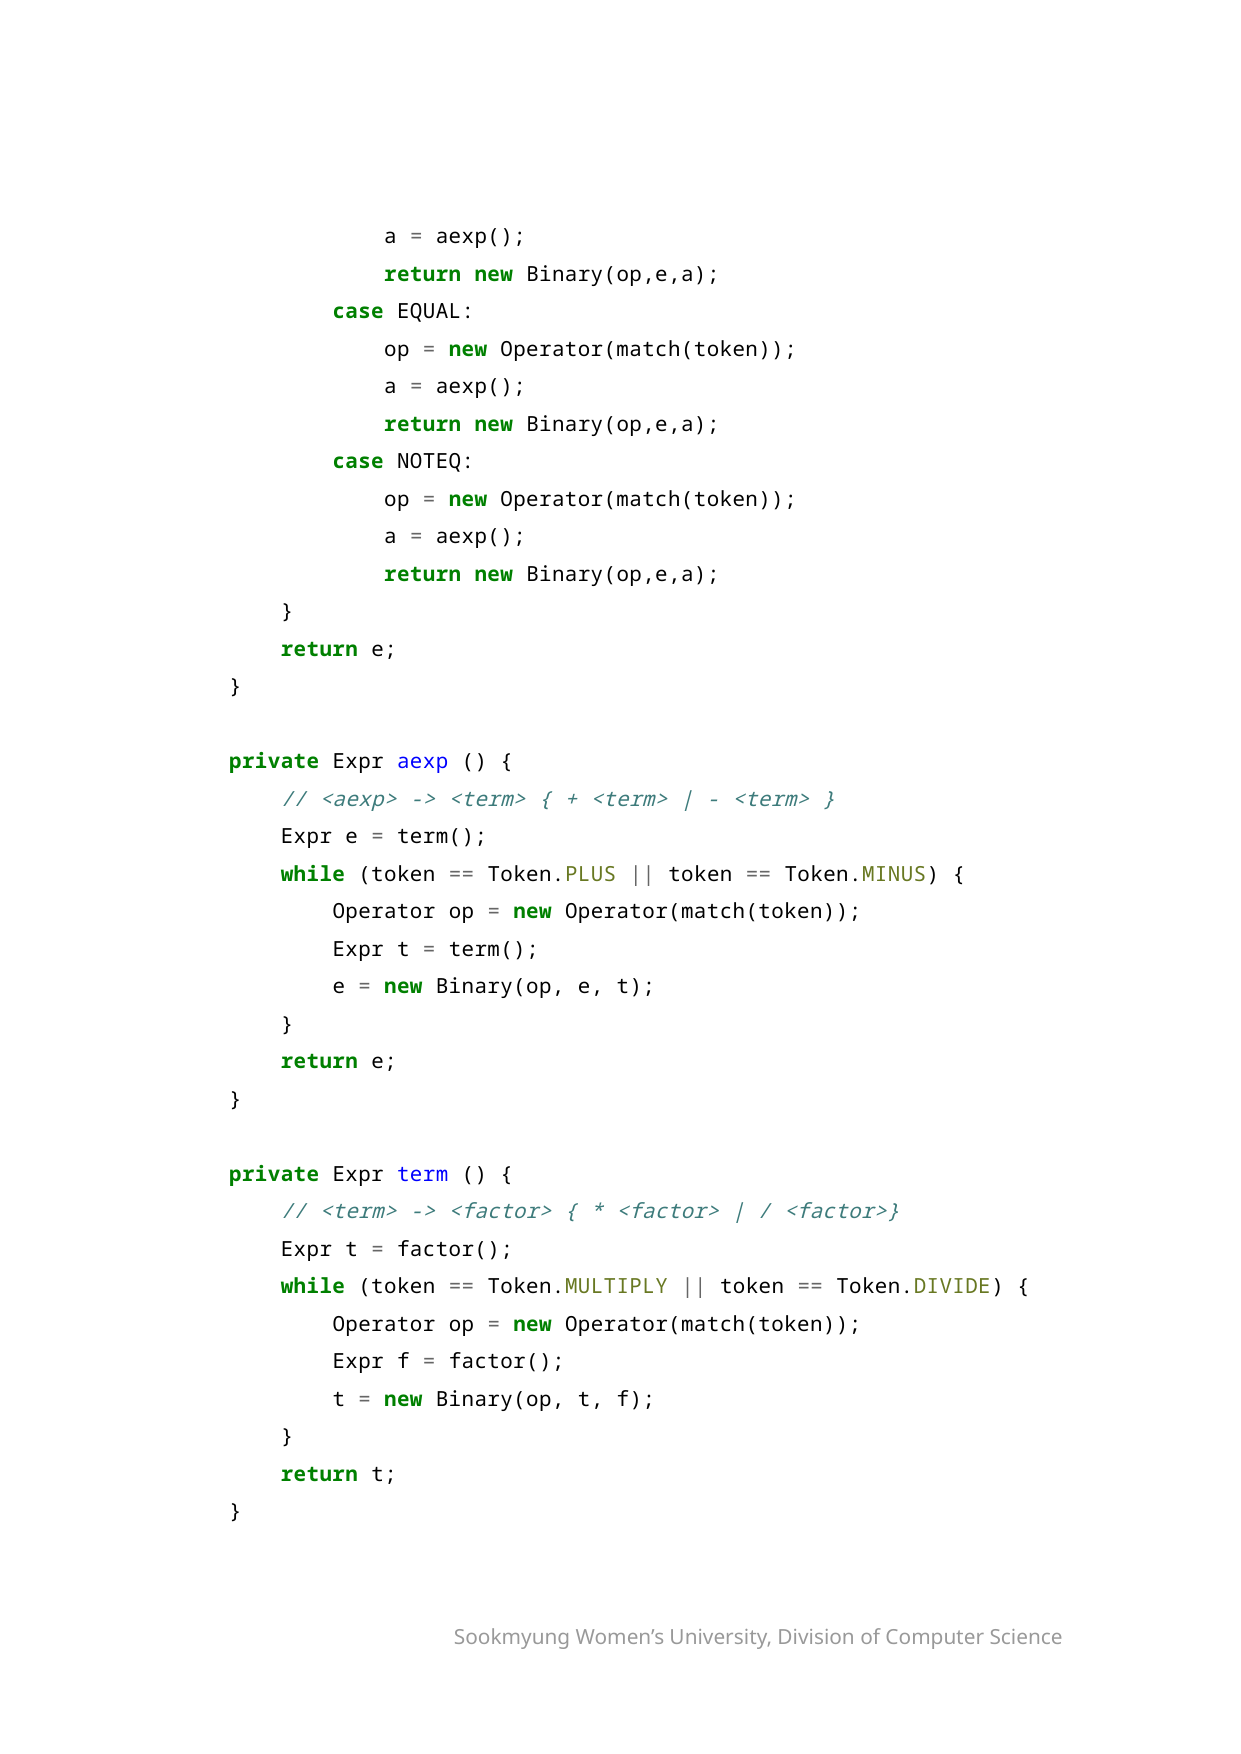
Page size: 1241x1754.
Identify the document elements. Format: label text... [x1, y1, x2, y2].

text return new Binary(op,e,a); [177, 404, 1063, 442]
text } [177, 1417, 1063, 1454]
text a = aexp(); [177, 517, 1063, 554]
text Expr t = factor(); [177, 1229, 1063, 1267]
text Expr t = term(); [177, 929, 1063, 967]
text private Expr aexp () { [177, 742, 1063, 779]
text return e; [177, 629, 1063, 667]
text op = new Operator(match(token)); [177, 329, 1063, 367]
text } [177, 1492, 1063, 1529]
text return t; [177, 1454, 1063, 1492]
text while (token == Token.PLUS || token == Token.MINUS) { [177, 854, 1063, 892]
text } [177, 1004, 1063, 1042]
text return e; [177, 1042, 1063, 1079]
text // <term> -> <factor> { * <factor> | / <factor>} [177, 1192, 1063, 1229]
text case EQUAL: [177, 292, 1063, 329]
text return new Binary(op,e,a); [177, 254, 1063, 292]
text Expr e = term(); [177, 817, 1063, 854]
text } [177, 667, 1063, 704]
text return new Binary(op,e,a); [177, 554, 1063, 592]
text a = aexp(); [177, 217, 1063, 254]
text } [177, 592, 1063, 629]
text a = aexp(); [177, 367, 1063, 404]
text Operator op = new Operator(match(token)); [177, 1304, 1063, 1342]
text } [177, 1079, 1063, 1117]
text op = new Operator(match(token)); [177, 479, 1063, 517]
text while (token == Token.MULTIPLY || token == Token.DIVIDE) { [177, 1267, 1063, 1304]
text case NOTEQ: [177, 442, 1063, 479]
text Operator op = new Operator(match(token)); [177, 892, 1063, 929]
text Expr f = factor(); [177, 1342, 1063, 1379]
text // <aexp> -> <term> { + <term> | - <term> } [177, 779, 1063, 817]
text e = new Binary(op, e, t); [177, 967, 1063, 1004]
text private Expr term () { [177, 1154, 1063, 1192]
text t = new Binary(op, t, f); [177, 1379, 1063, 1417]
